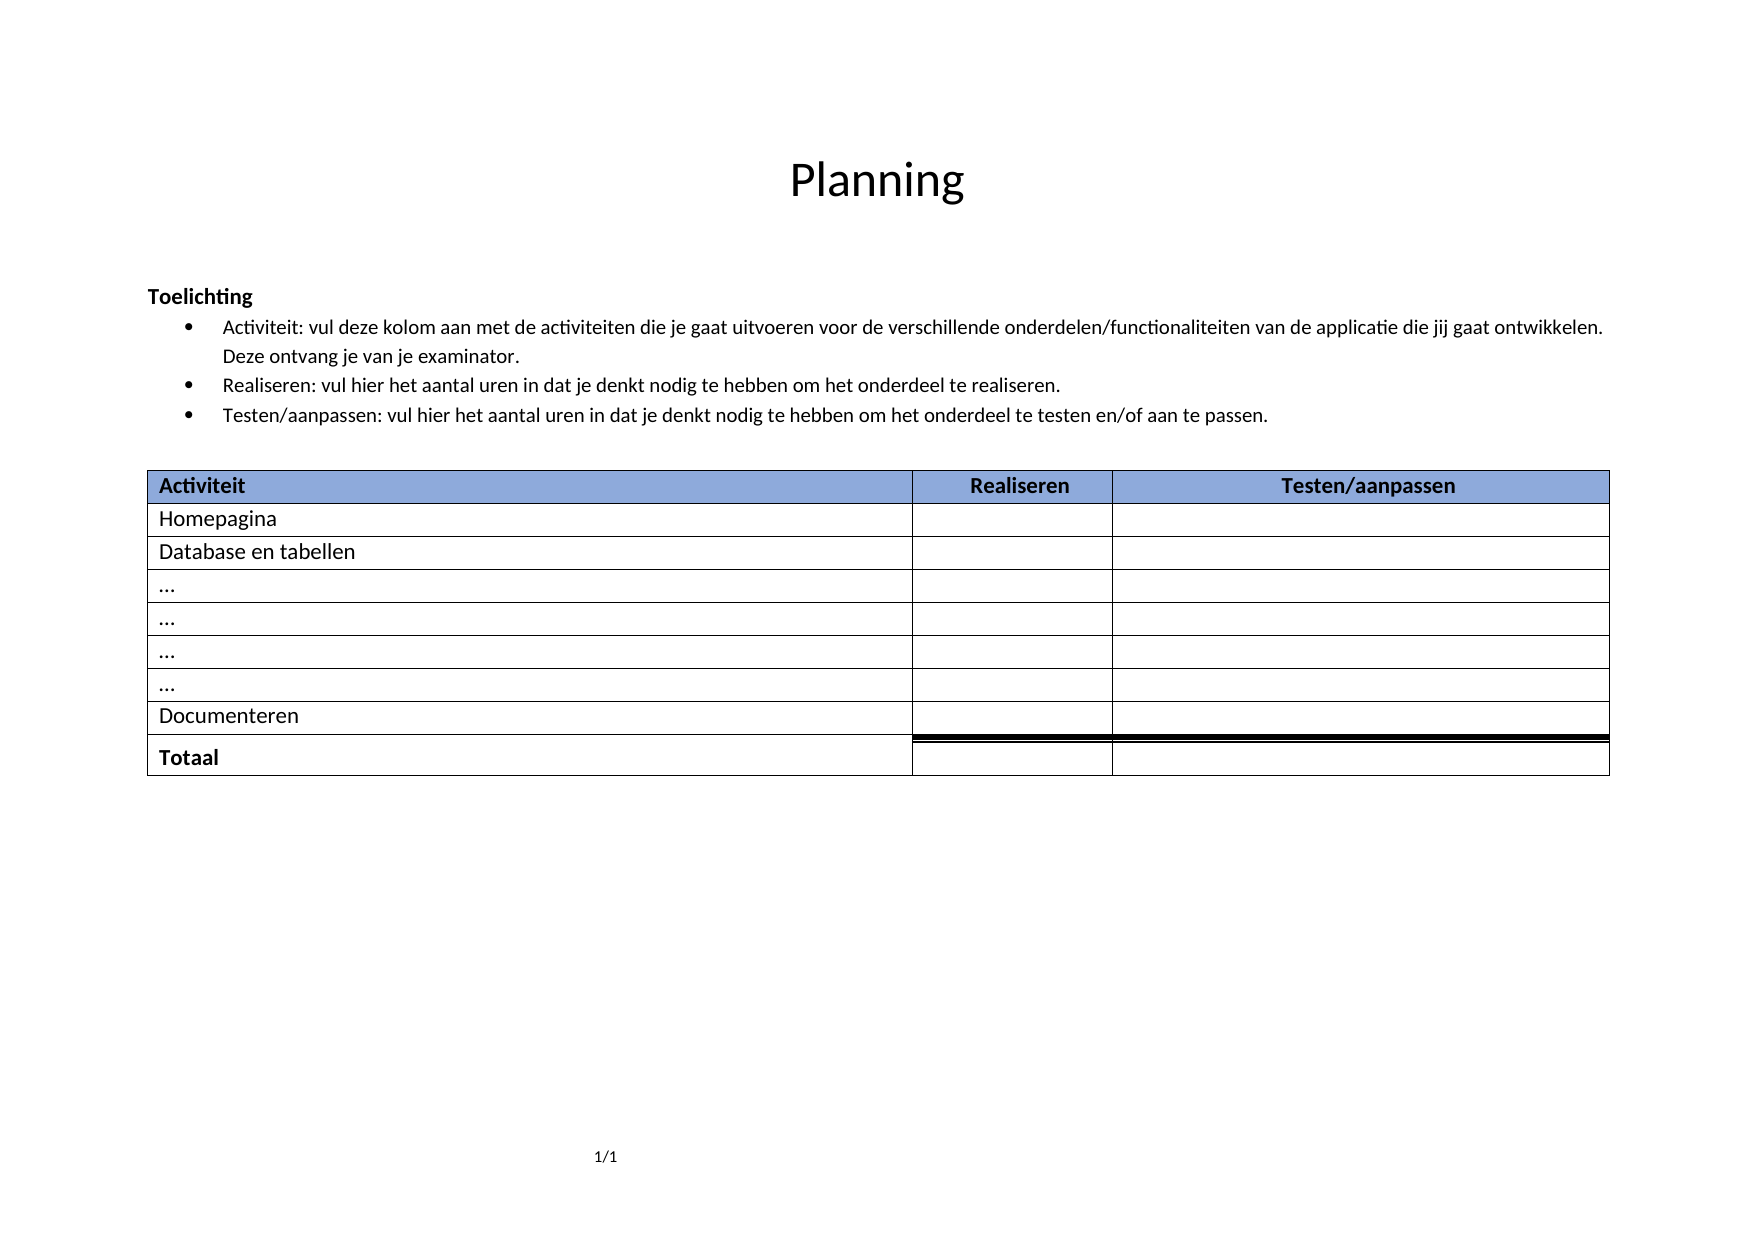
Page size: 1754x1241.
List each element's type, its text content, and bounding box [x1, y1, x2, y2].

list Realiseren: vul hier het aantal uren in dat je denkt nodig te hebben om het onderdeel te realiseren. [185, 373, 1606, 398]
table_cell … [148, 570, 912, 602]
table_cell [913, 504, 1112, 536]
subtitle Planning [148, 148, 1606, 209]
table_header Realiseren [913, 471, 1112, 503]
table_cell [913, 603, 1112, 635]
table_cell Totaal [148, 735, 912, 775]
table_cell [913, 570, 1112, 602]
table_cell … [148, 669, 912, 701]
table_cell [1113, 537, 1609, 569]
table_cell [1113, 743, 1609, 775]
table_cell [1113, 636, 1609, 668]
subtitle Toelichting [148, 282, 1606, 310]
table_cell Documenteren [148, 702, 912, 733]
table_header Testen/aanpassen [1113, 471, 1609, 503]
table_cell [1113, 504, 1609, 536]
table_cell [913, 669, 1112, 701]
table_cell [1113, 603, 1609, 635]
table_cell Homepagina [148, 504, 912, 536]
table_cell [913, 636, 1112, 668]
table_cell [1113, 570, 1609, 602]
list Testen/aanpassen: vul hier het aantal uren in dat je denkt nodig te hebben om het onderdeel te testen en/of aan te passen. [185, 402, 1606, 427]
table_cell [1113, 702, 1609, 733]
table_cell [913, 537, 1112, 569]
list Activiteit: vul deze kolom aan met de activiteiten die je gaat uitvoeren voor de verschillende onderdelen/functionaliteiten van de applicatie die jij gaat ontwikkelen. Deze ontvang je van je examinator. [185, 314, 1606, 369]
table_cell … [148, 636, 912, 668]
table_cell Database en tabellen [148, 537, 912, 569]
table_cell [913, 702, 1112, 733]
table_cell … [148, 603, 912, 635]
table_header Activiteit [148, 471, 912, 503]
table_cell [913, 743, 1112, 775]
table_cell [1113, 669, 1609, 701]
